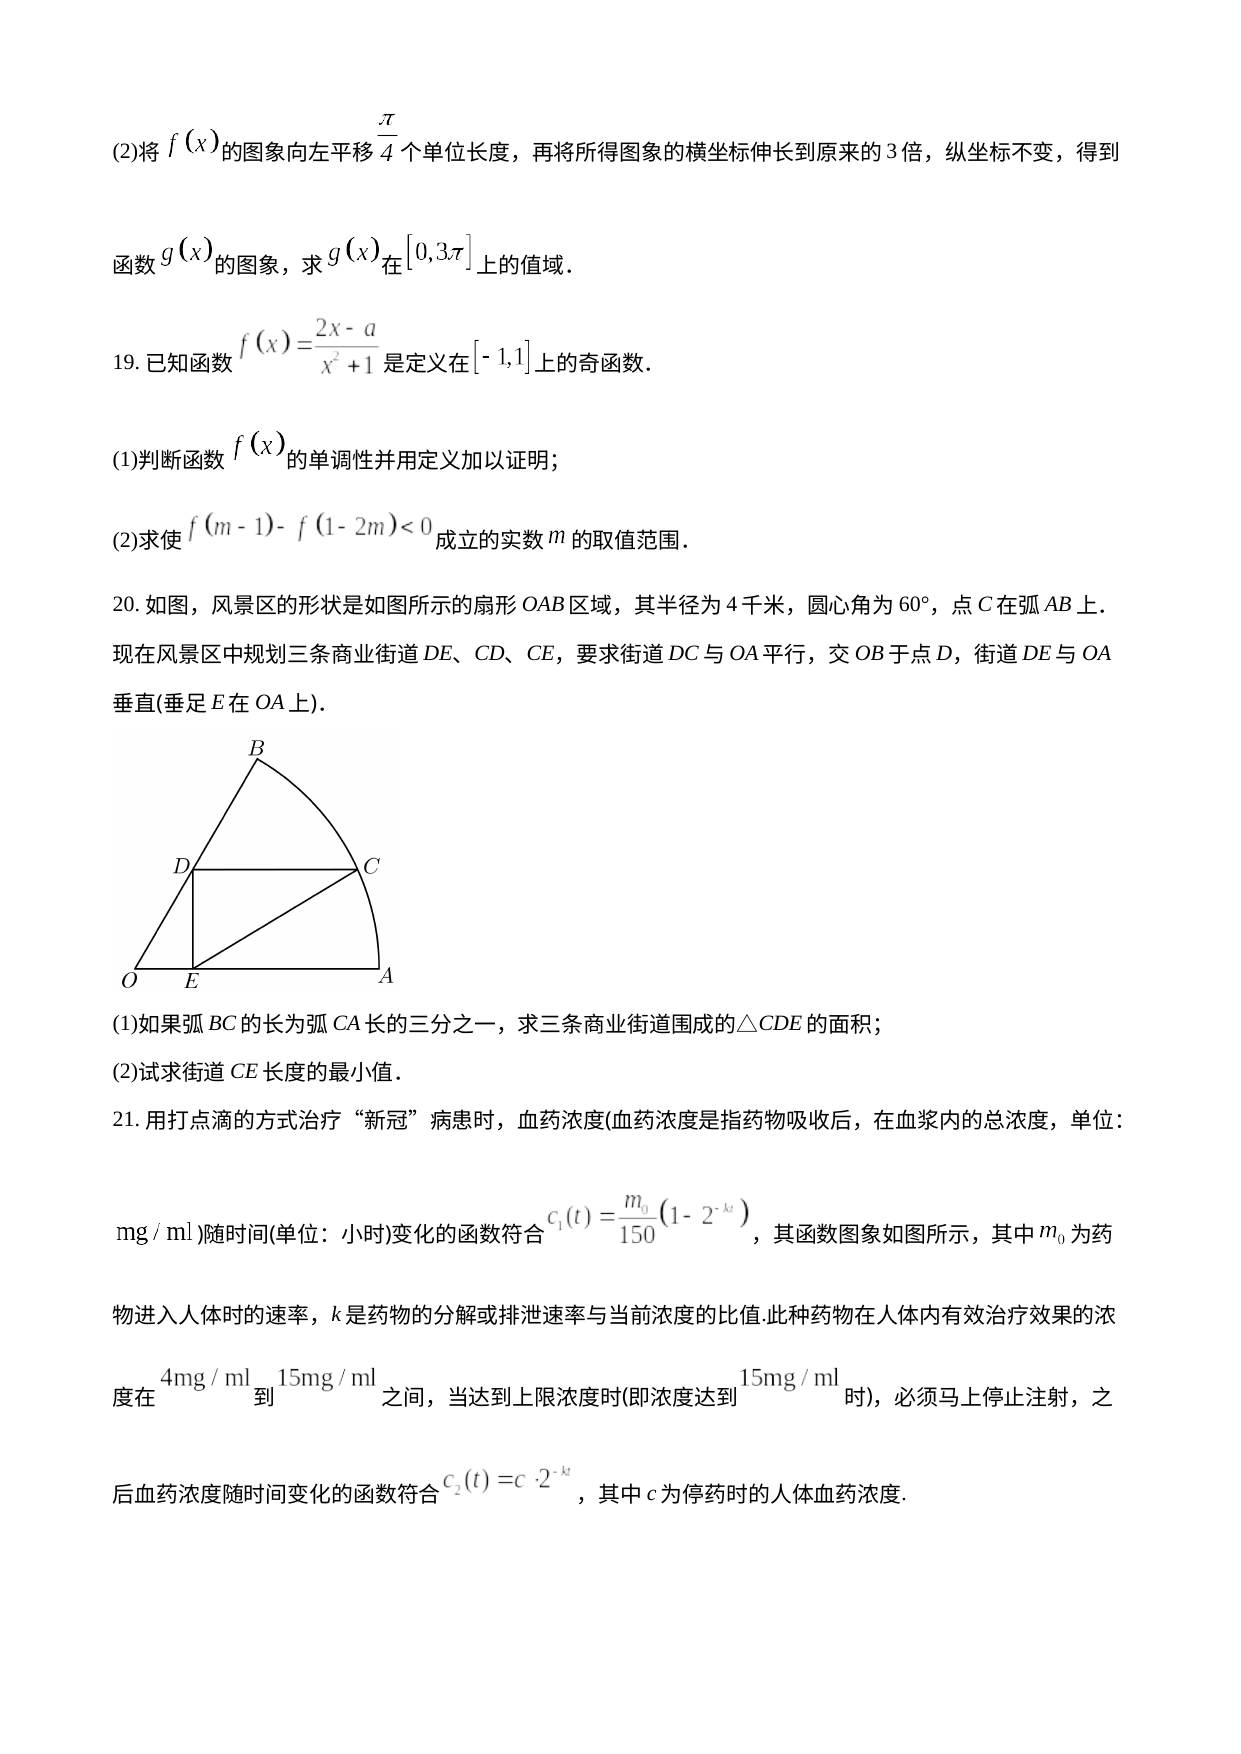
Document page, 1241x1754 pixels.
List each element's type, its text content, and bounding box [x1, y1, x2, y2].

text 19. 已知函数是定义在上的奇函数． [112, 313, 1128, 410]
text (2)求使成立的实数的取值范围． [112, 507, 1128, 572]
text 20. 如图，风景区的形状是如图所示的扇形OAB区域，其半径为4千米，圆心角为60°，点C在弧AB上．现在风景区中规划三条商业街道DE、CD、CE，要求街道DC与OA平行，交OB于点D，街道DE与OA垂直(垂足E在OA上)． [112, 588, 1128, 718]
text 21. 用打点滴的方式治疗“新冠”病患时，血药浓度(血药浓度是指药物吸收后，在血浆内的总浓度，单位：)随时间(单位：小时)变化的函数符合，其函数图象如图所示，其中为药物进入人体时的速率，k是药物的分解或排泄速率与当前浓度的比值.此种药物在人体内有效治疗效果的浓度在到之间，当达到上限浓度时(即浓度达到时)，必须马上停止注射，之后血药浓度随时间变化的函数符合，其中c为停药时的人体血药浓度. [112, 1103, 1128, 1525]
text (1)判断函数的单调性并用定义加以证明； [112, 426, 1128, 491]
picture [112, 733, 400, 993]
text (1)如果弧BC的长为弧CA长的三分之一，求三条商业街道围成的△CDE的面积； [112, 1006, 1128, 1039]
text (2)将的图象向左平移个单位长度，再将所得图象的横坐标伸长到原来的3倍，纵坐标不变，得到函数的图象，求在上的值域． [112, 102, 1128, 297]
text (2)试求街道CE长度的最小值． [112, 1054, 1128, 1087]
